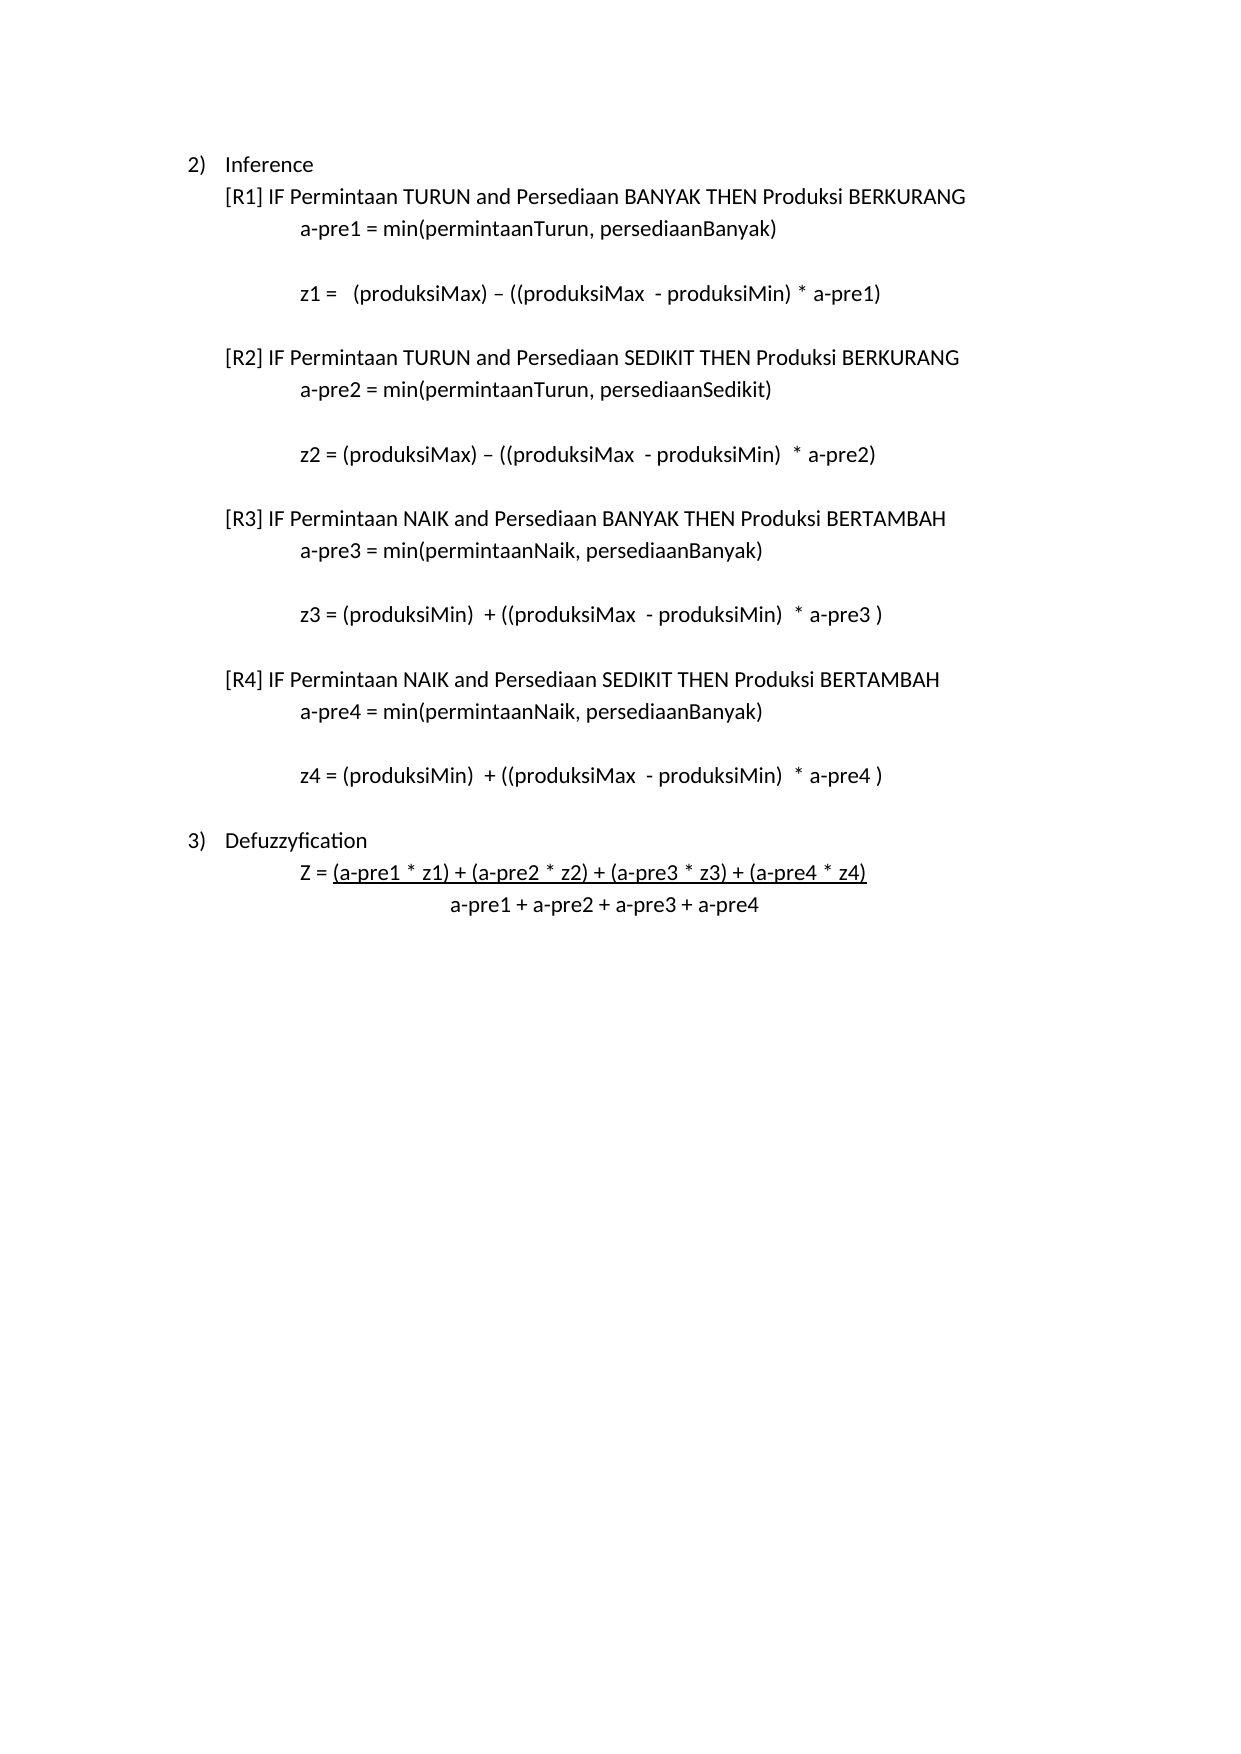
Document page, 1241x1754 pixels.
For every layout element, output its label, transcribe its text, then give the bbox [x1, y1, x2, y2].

list z2 = (produksiMax) – ((produksiMax - produksiMin) * a-pre2) [225, 440, 1090, 468]
list a-pre2 = min(permintaanTurun, persediaanSedikit) [225, 375, 1090, 403]
list z1 = (produksiMax) – ((produksiMax - produksiMin) * a-pre1) [225, 279, 1090, 307]
list [R2] IF Permintaan TURUN and Persediaan SEDIKIT THEN Produksi BERKURANG [225, 343, 1090, 371]
list a-pre1 = min(permintaanTurun, persediaanBanyak) [225, 214, 1090, 242]
list a-pre1 + a-pre2 + a-pre3 + a-pre4 [225, 890, 1090, 918]
list z4 = (produksiMin) + ((produksiMax - produksiMin) * a-pre4 ) [225, 762, 1090, 789]
list [R3] IF Permintaan NAIK and Persediaan BANYAK THEN Produksi BERTAMBAH [225, 504, 1090, 532]
list Inference [187, 150, 1090, 178]
list [R4] IF Permintaan NAIK and Persediaan SEDIKIT THEN Produksi BERTAMBAH [225, 665, 1090, 693]
list Defuzzyfication [187, 826, 1090, 854]
list Z = (a-pre1 * z1) + (a-pre2 * z2) + (a-pre3 * z3) + (a-pre4 * z4) [225, 858, 1090, 886]
list z3 = (produksiMin) + ((produksiMax - produksiMin) * a-pre3 ) [225, 601, 1090, 629]
list a-pre4 = min(permintaanNaik, persediaanBanyak) [225, 697, 1090, 725]
list a-pre3 = min(permintaanNaik, persediaanBanyak) [225, 536, 1090, 564]
list [R1] IF Permintaan TURUN and Persediaan BANYAK THEN Produksi BERKURANG [225, 182, 1090, 210]
